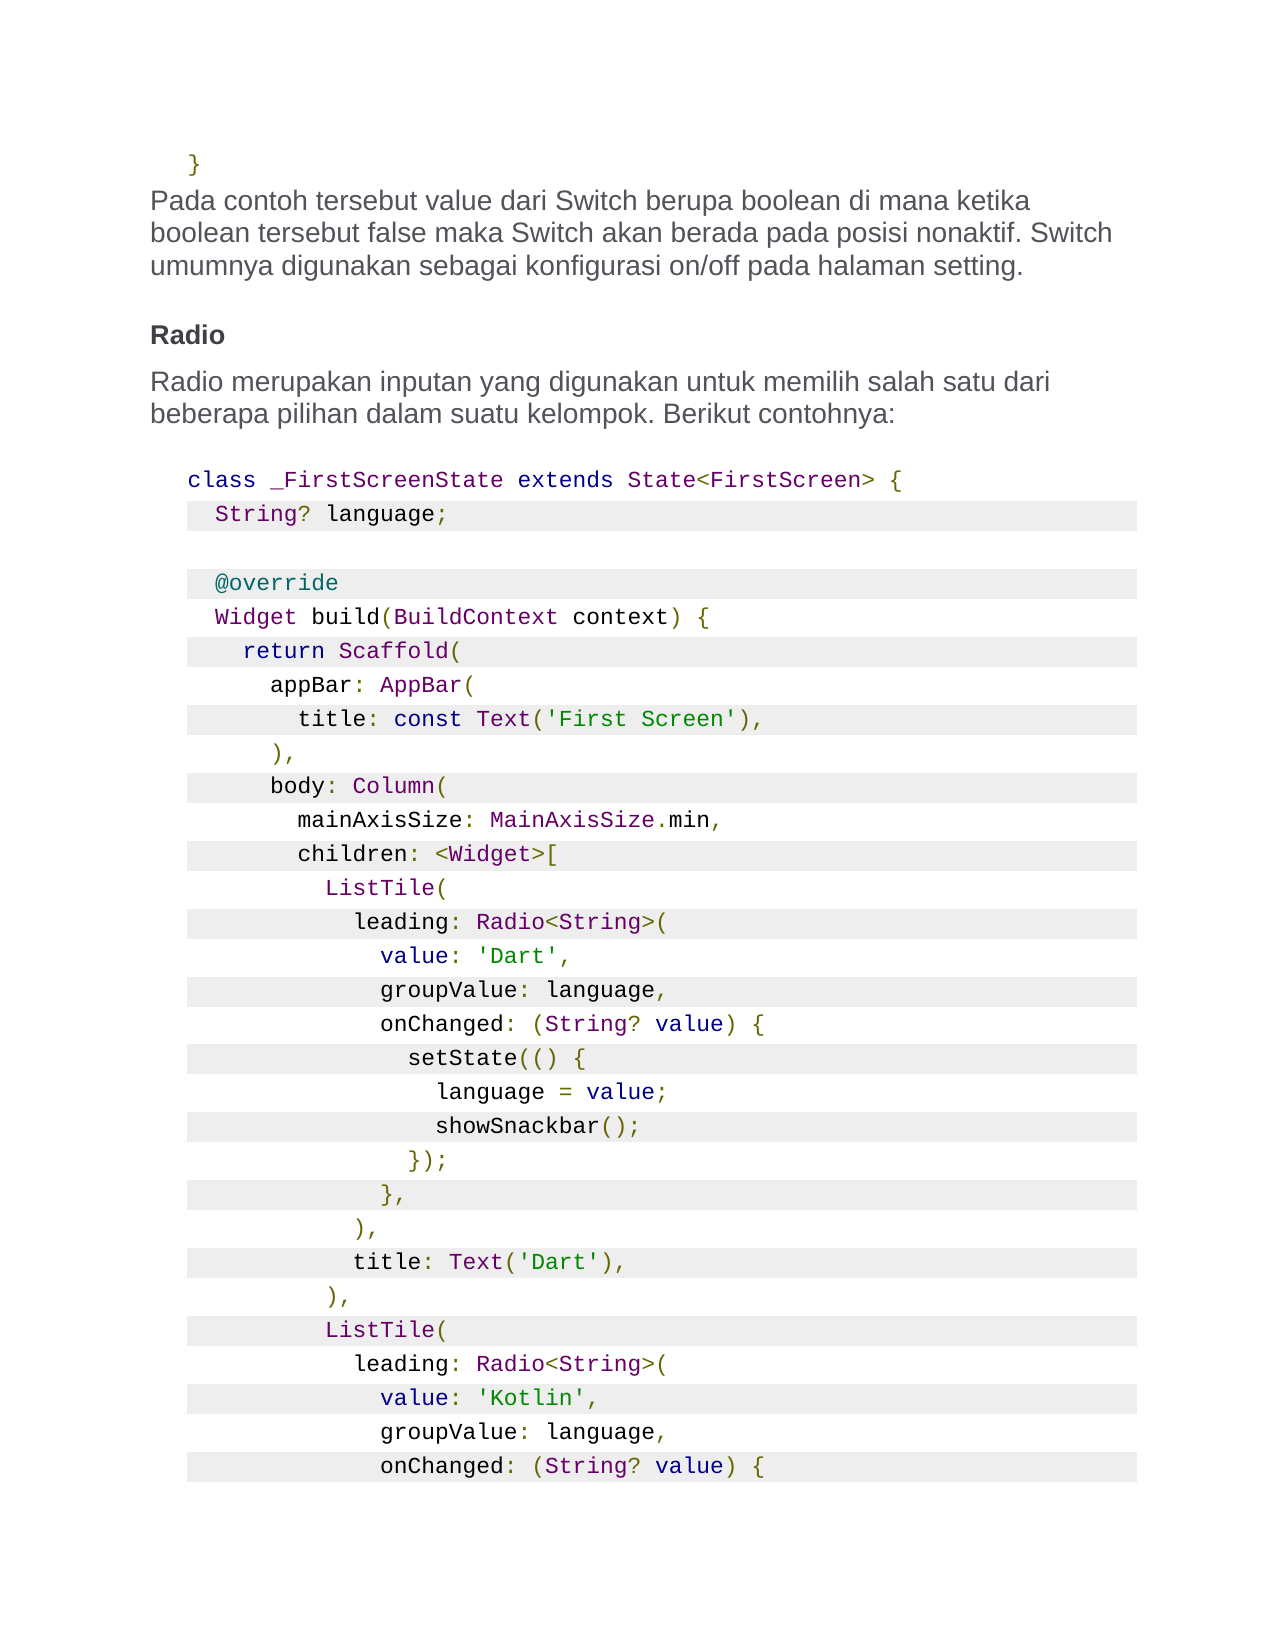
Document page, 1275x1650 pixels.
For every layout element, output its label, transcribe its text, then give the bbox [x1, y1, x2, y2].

subtitle Radio [150, 319, 1125, 350]
list language = value; [187, 1078, 1137, 1108]
list ), [187, 1214, 1137, 1244]
list ), [187, 739, 1137, 769]
list ), [187, 1282, 1137, 1312]
list String? language; [187, 501, 1137, 531]
list onChanged: (String? value) { [187, 1452, 1137, 1482]
list class _FirstScreenState extends State<FirstScreen> { [187, 467, 1137, 497]
list @override [187, 569, 1137, 599]
list value: 'Kotlin', [187, 1384, 1137, 1414]
list return Scaffold( [187, 637, 1137, 667]
list showSnackbar(); [187, 1112, 1137, 1142]
list body: Column( [187, 773, 1137, 803]
list leading: Radio<String>( [187, 909, 1137, 939]
text Radio merupakan inputan yang digunakan untuk memilih salah satu dari beberapa pilihan dalam suatu kelompok. Berikut contohnya: [150, 364, 1125, 429]
list value: 'Dart', [187, 943, 1137, 973]
list ListTile( [187, 875, 1137, 905]
list groupValue: language, [187, 977, 1137, 1007]
list appBar: AppBar( [187, 671, 1137, 701]
list Widget build(BuildContext context) { [187, 603, 1137, 633]
list mainAxisSize: MainAxisSize.min, [187, 807, 1137, 837]
list setState(() { [187, 1044, 1137, 1074]
list groupValue: language, [187, 1418, 1137, 1448]
text Pada contoh tersebut value dari Switch berupa boolean di mana ketika boolean tersebut false maka Switch akan berada pada posisi nonaktif. Switch umumnya digunakan sebagai konfigurasi on/off pada halaman setting. [150, 184, 1125, 281]
list title: const Text('First Screen'), [187, 705, 1137, 735]
list onChanged: (String? value) { [187, 1011, 1137, 1041]
list ListTile( [187, 1316, 1137, 1346]
list leading: Radio<String>( [187, 1350, 1137, 1380]
list }, [187, 1180, 1137, 1210]
list } [187, 150, 1137, 180]
list title: Text('Dart'), [187, 1248, 1137, 1278]
list }); [187, 1146, 1137, 1176]
list children: <Widget>[ [187, 841, 1137, 871]
